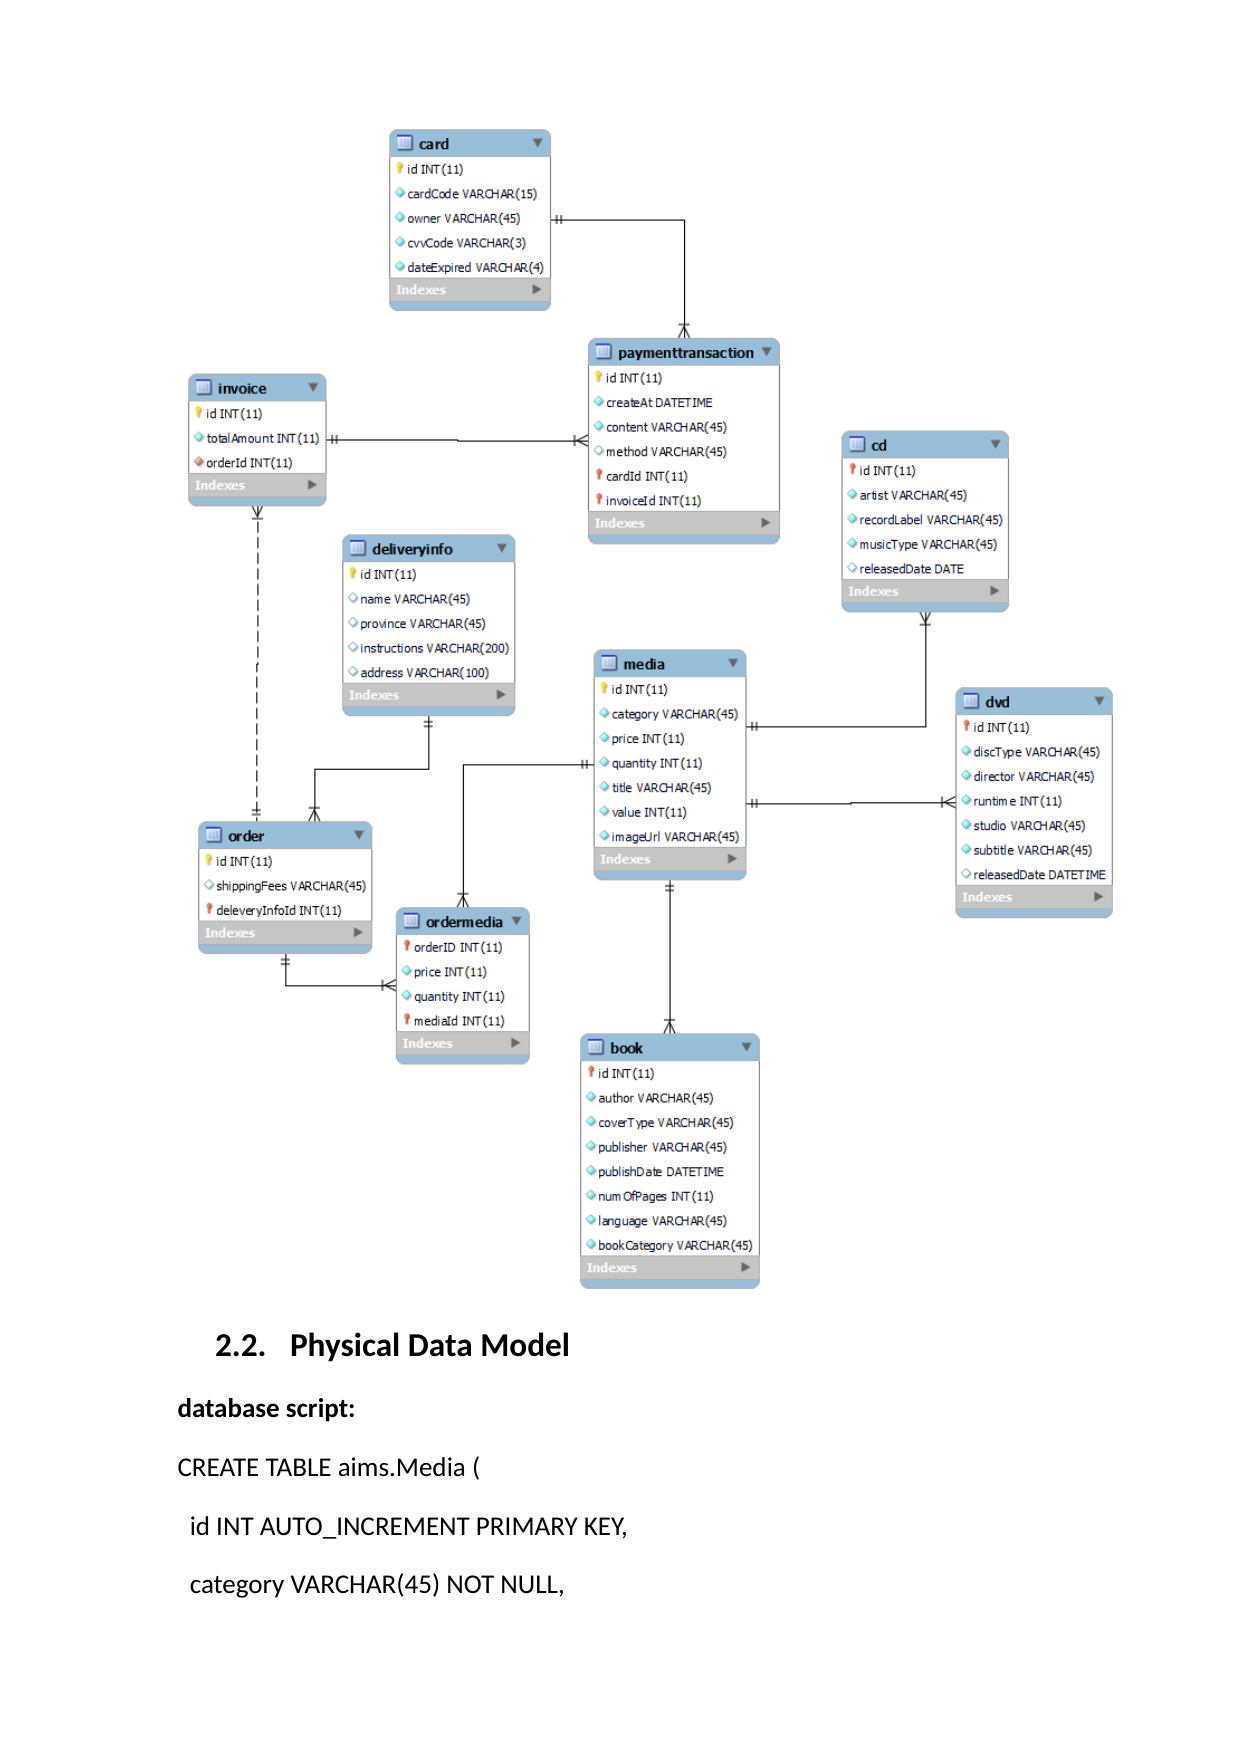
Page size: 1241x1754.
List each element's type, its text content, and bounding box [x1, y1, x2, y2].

text category VARCHAR(45) NOT NULL, [177, 1567, 1122, 1600]
text database script: [177, 1391, 1122, 1424]
text CREATE TABLE aims.Media ( [177, 1450, 1122, 1483]
text id INT AUTO_INCREMENT PRIMARY KEY, [177, 1509, 1122, 1542]
picture [177, 118, 1123, 1299]
list Physical Data Model [215, 1323, 1122, 1364]
